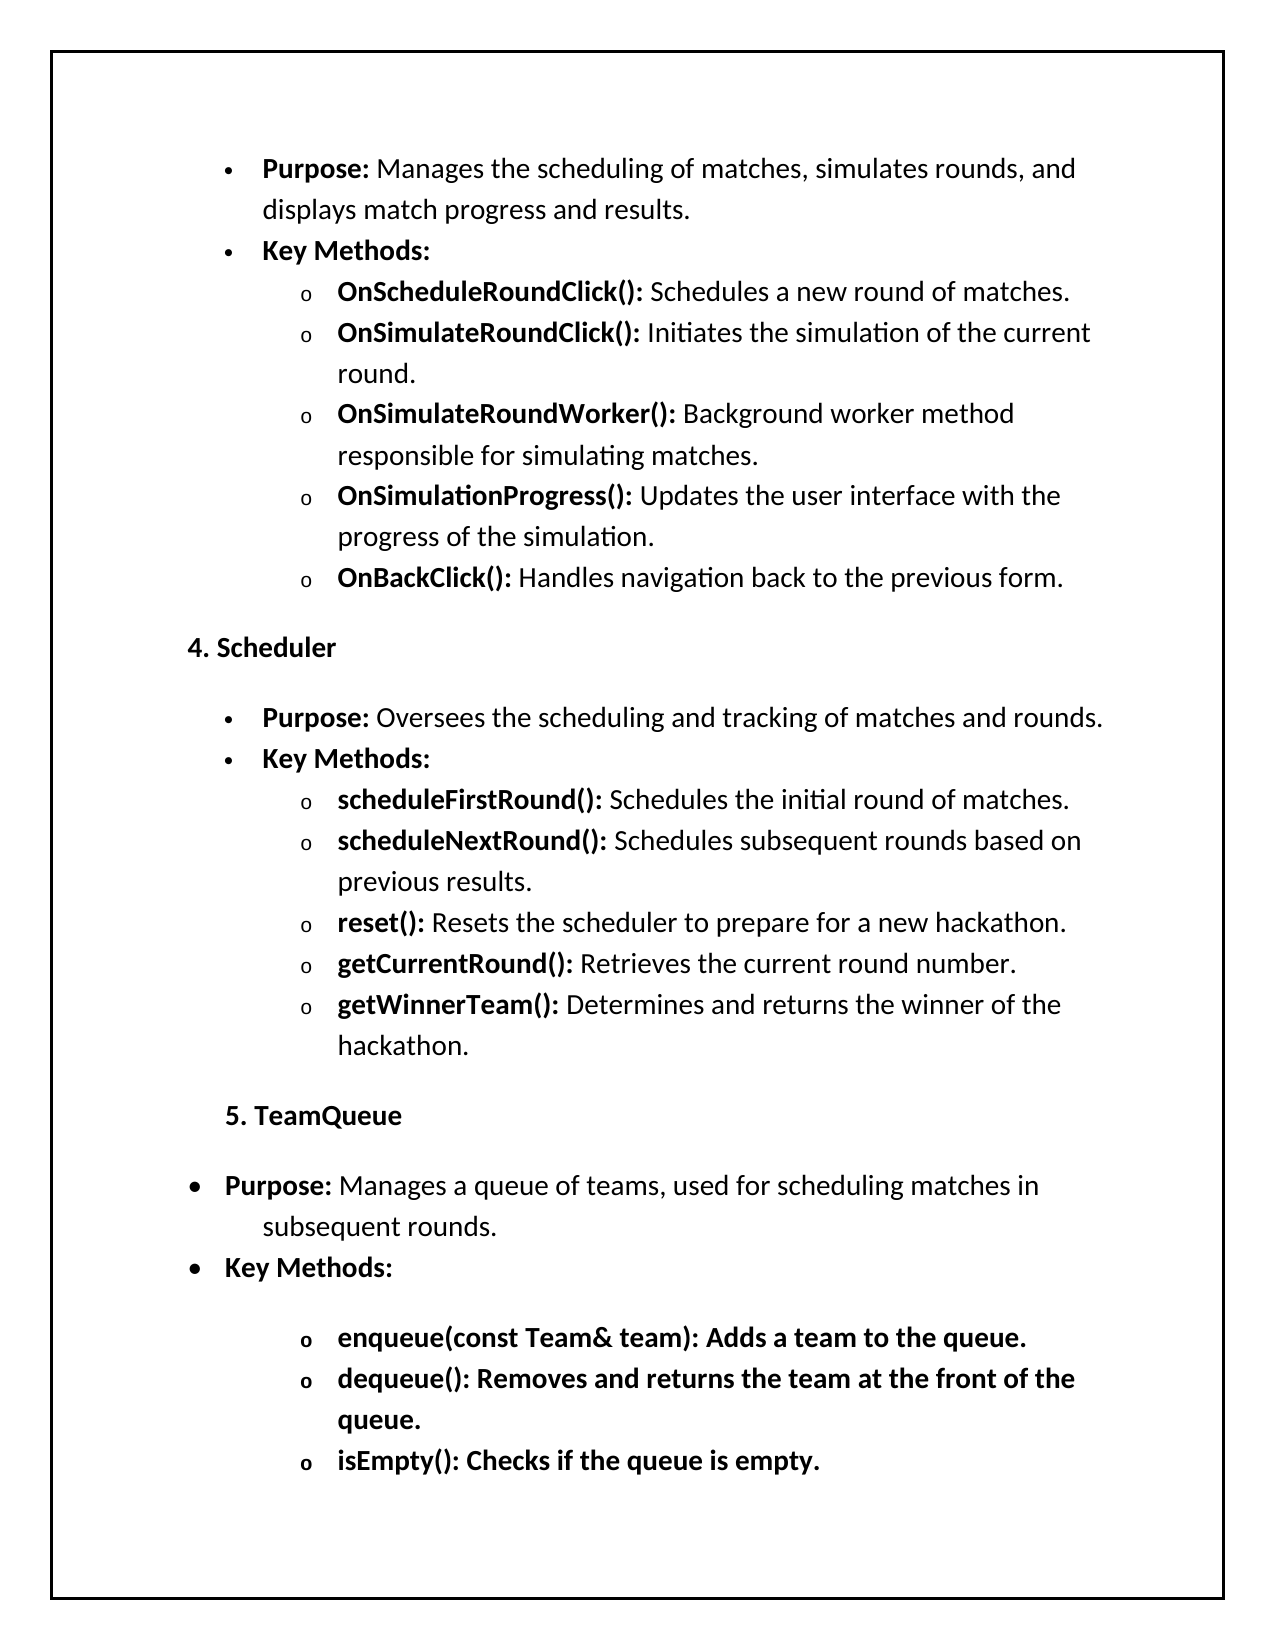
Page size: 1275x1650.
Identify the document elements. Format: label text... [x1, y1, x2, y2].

list Purpose: Manages a queue of teams, used for scheduling matches in subsequent rounds. [187, 1167, 1125, 1244]
list getWinnerTeam(): Determines and returns the winner of the hackathon. [300, 986, 1125, 1063]
list enqueue(const Team& team): Adds a team to the queue. [300, 1319, 1125, 1355]
text 5. TeamQueue [150, 1097, 1125, 1133]
list scheduleFirstRound(): Schedules the initial round of matches. [300, 781, 1125, 817]
list Key Methods: [225, 232, 1125, 267]
list getCurrentRound(): Retrieves the current round number. [300, 945, 1125, 981]
text 4. Scheduler [187, 629, 1125, 665]
list OnBackClick(): Handles navigation back to the previous form. [300, 559, 1125, 595]
list Key Methods: [225, 741, 1125, 776]
list dequeue(): Removes and returns the team at the front of the queue. [300, 1360, 1125, 1437]
list OnSimulateRoundClick(): Initiates the simulation of the current round. [300, 314, 1125, 390]
list Purpose: Manages the scheduling of matches, simulates rounds, and displays match progress and results. [225, 150, 1125, 227]
list OnScheduleRoundClick(): Schedules a new round of matches. [300, 273, 1125, 308]
list scheduleNextRound(): Schedules subsequent rounds based on previous results. [300, 822, 1125, 899]
list reset(): Resets the scheduler to prepare for a new hackathon. [300, 904, 1125, 940]
list Key Methods: [187, 1249, 1125, 1285]
list OnSimulateRoundWorker(): Background worker method responsible for simulating matches. [300, 396, 1125, 472]
list isEmpty(): Checks if the queue is empty. [300, 1442, 1125, 1478]
list Purpose: Oversees the scheduling and tracking of matches and rounds. [225, 699, 1125, 735]
list OnSimulationProgress(): Updates the user interface with the progress of the simulation. [300, 477, 1125, 554]
